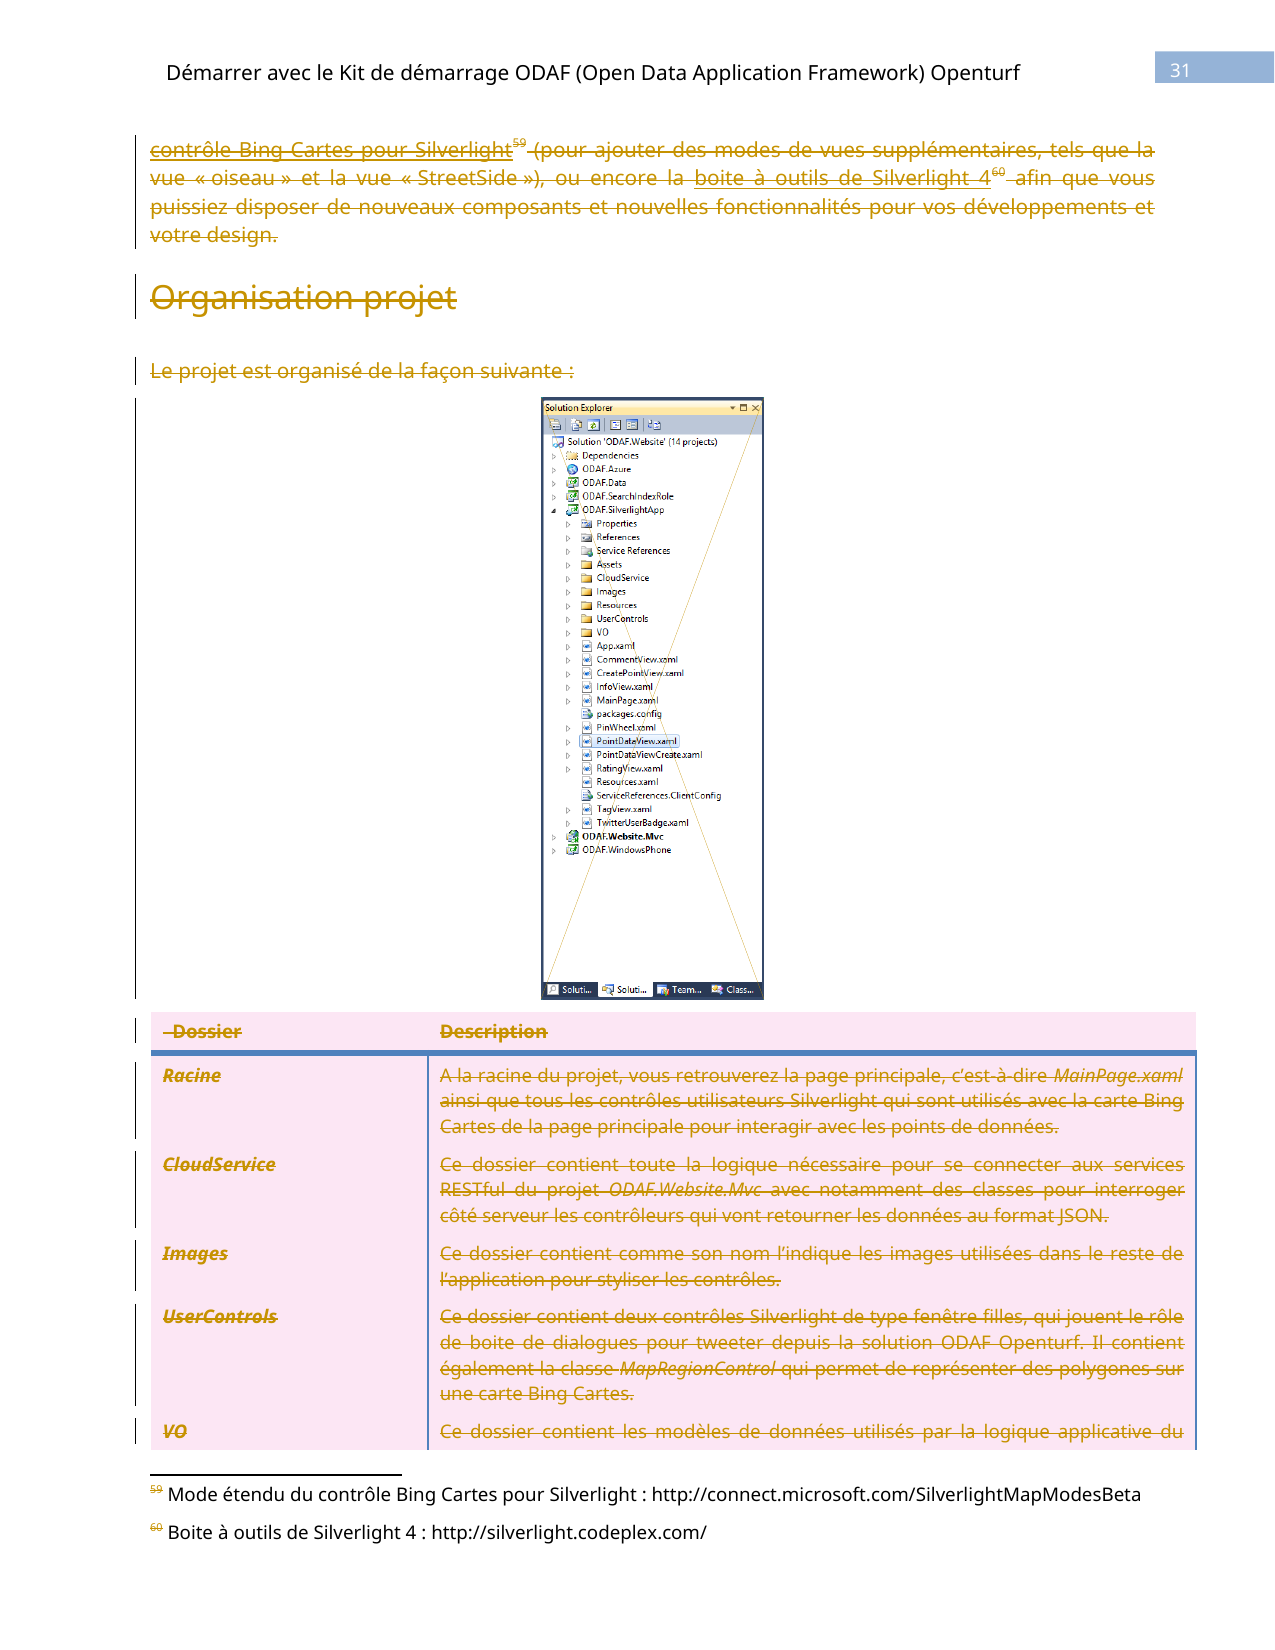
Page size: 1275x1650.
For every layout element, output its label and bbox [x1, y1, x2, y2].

picture [653, 401, 764, 996]
picture [541, 401, 652, 995]
picture [542, 701, 763, 1000]
picture [542, 397, 763, 696]
